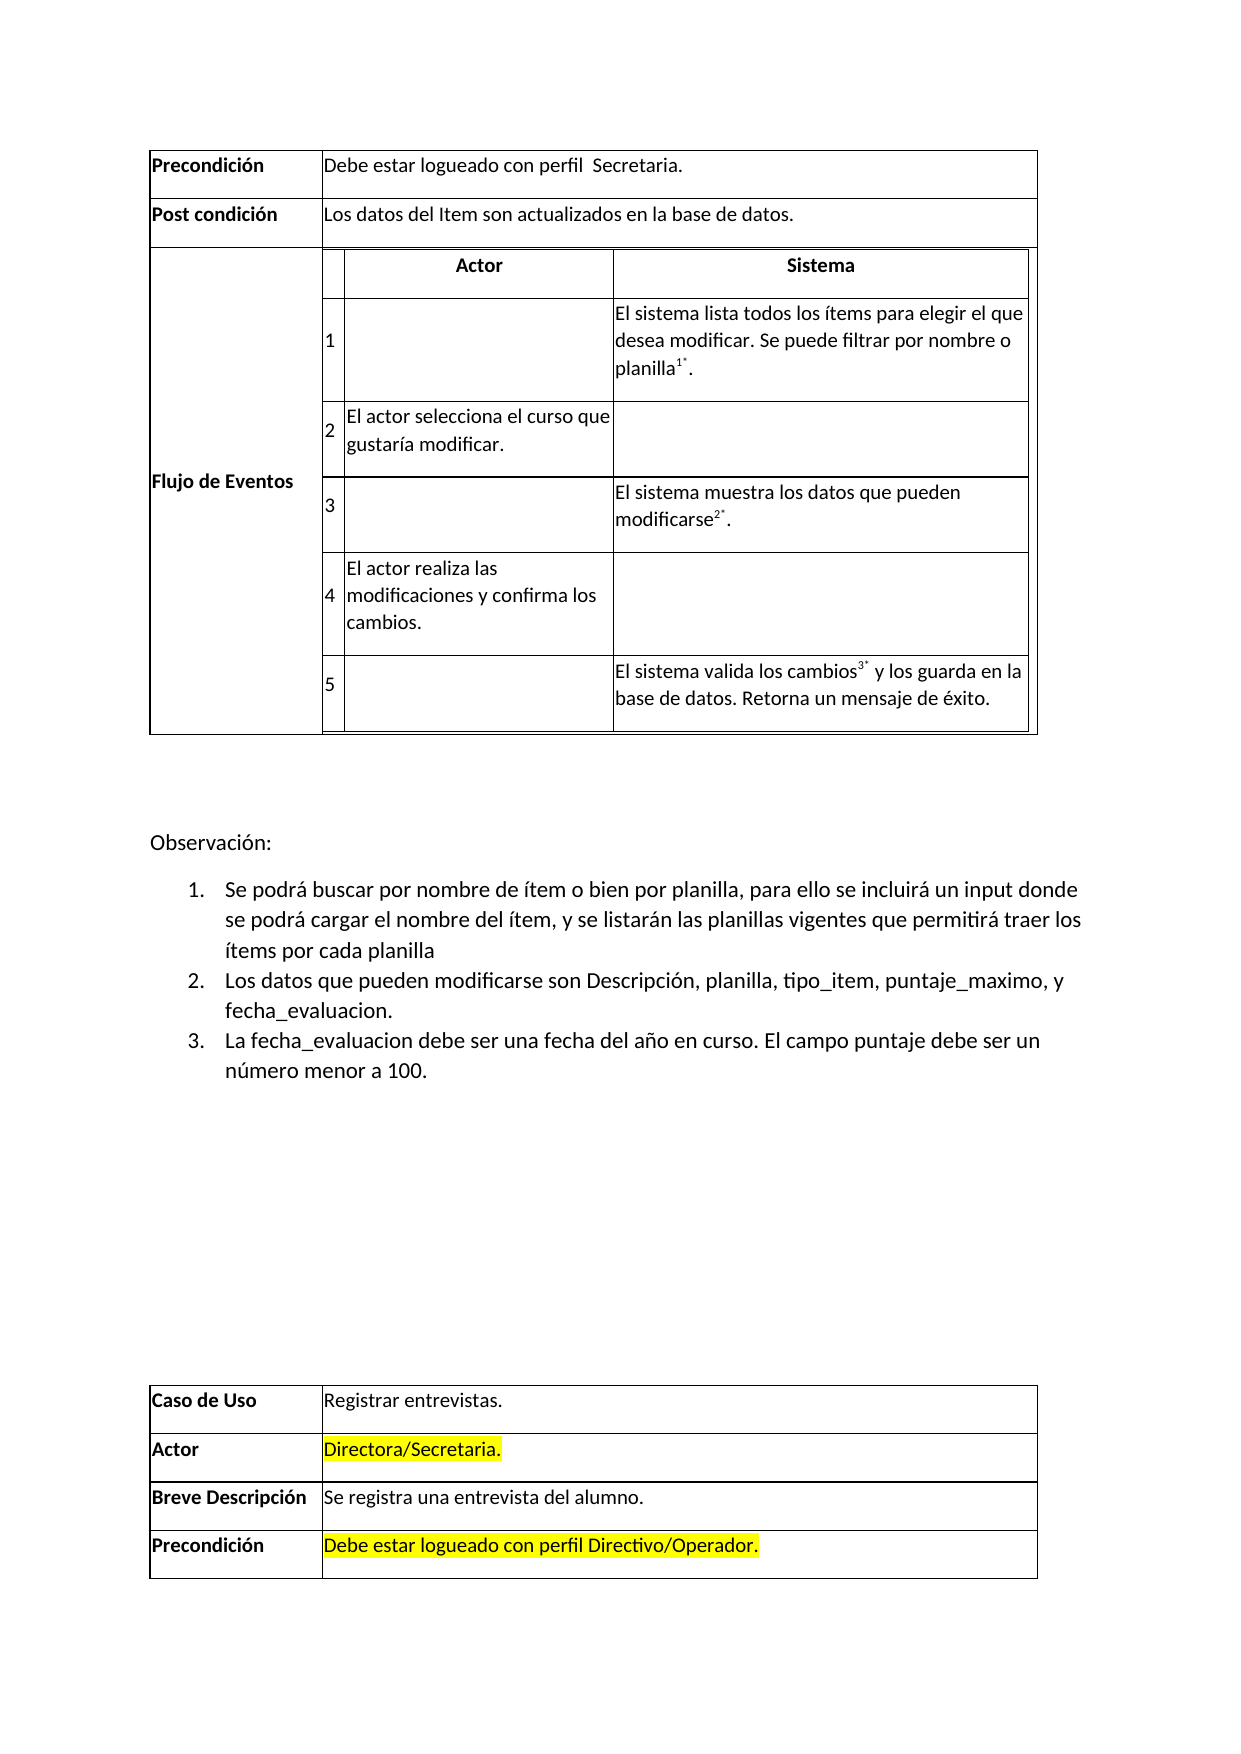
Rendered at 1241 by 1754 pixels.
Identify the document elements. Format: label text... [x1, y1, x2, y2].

table_cell Breve Descripción [151, 1483, 322, 1530]
table_cell Debe estar logueado con perfil Directivo/Operador. [323, 1531, 1037, 1578]
table_cell Precondición [151, 1531, 322, 1578]
list La fecha_evaluacion debe ser una fecha del año en curso. El campo puntaje debe ser un número menor a 100. [187, 1026, 1090, 1085]
text Observación: [150, 828, 1090, 857]
table_cell Actor [151, 1434, 322, 1481]
table_cell Post condición [151, 199, 322, 247]
list Se podrá buscar por nombre de ítem o bien por planilla, para ello se incluirá un input donde se podrá cargar el nombre del ítem, y se listarán las planillas vigentes que permitirá traer los ítems por cada planilla [187, 875, 1090, 964]
table_cell [323, 248, 1037, 734]
table_cell Directora/Secretaria. [323, 1434, 1037, 1481]
list Los datos que pueden modificarse son Descripción, planilla, tipo_item, puntaje_maximo, y fecha_evaluacion. [187, 966, 1090, 1024]
table_cell Se registra una entrevista del alumno. [323, 1483, 1037, 1530]
table_cell Los datos del Item son actualizados en la base de datos. [323, 199, 1037, 247]
table_cell Precondición [151, 151, 322, 198]
table_cell Flujo de Eventos [151, 248, 322, 734]
table_header Caso de Uso [151, 1386, 322, 1433]
table_cell Debe estar logueado con perfil Secretaria. [323, 151, 1037, 198]
table_header Registrar entrevistas. [323, 1386, 1037, 1433]
